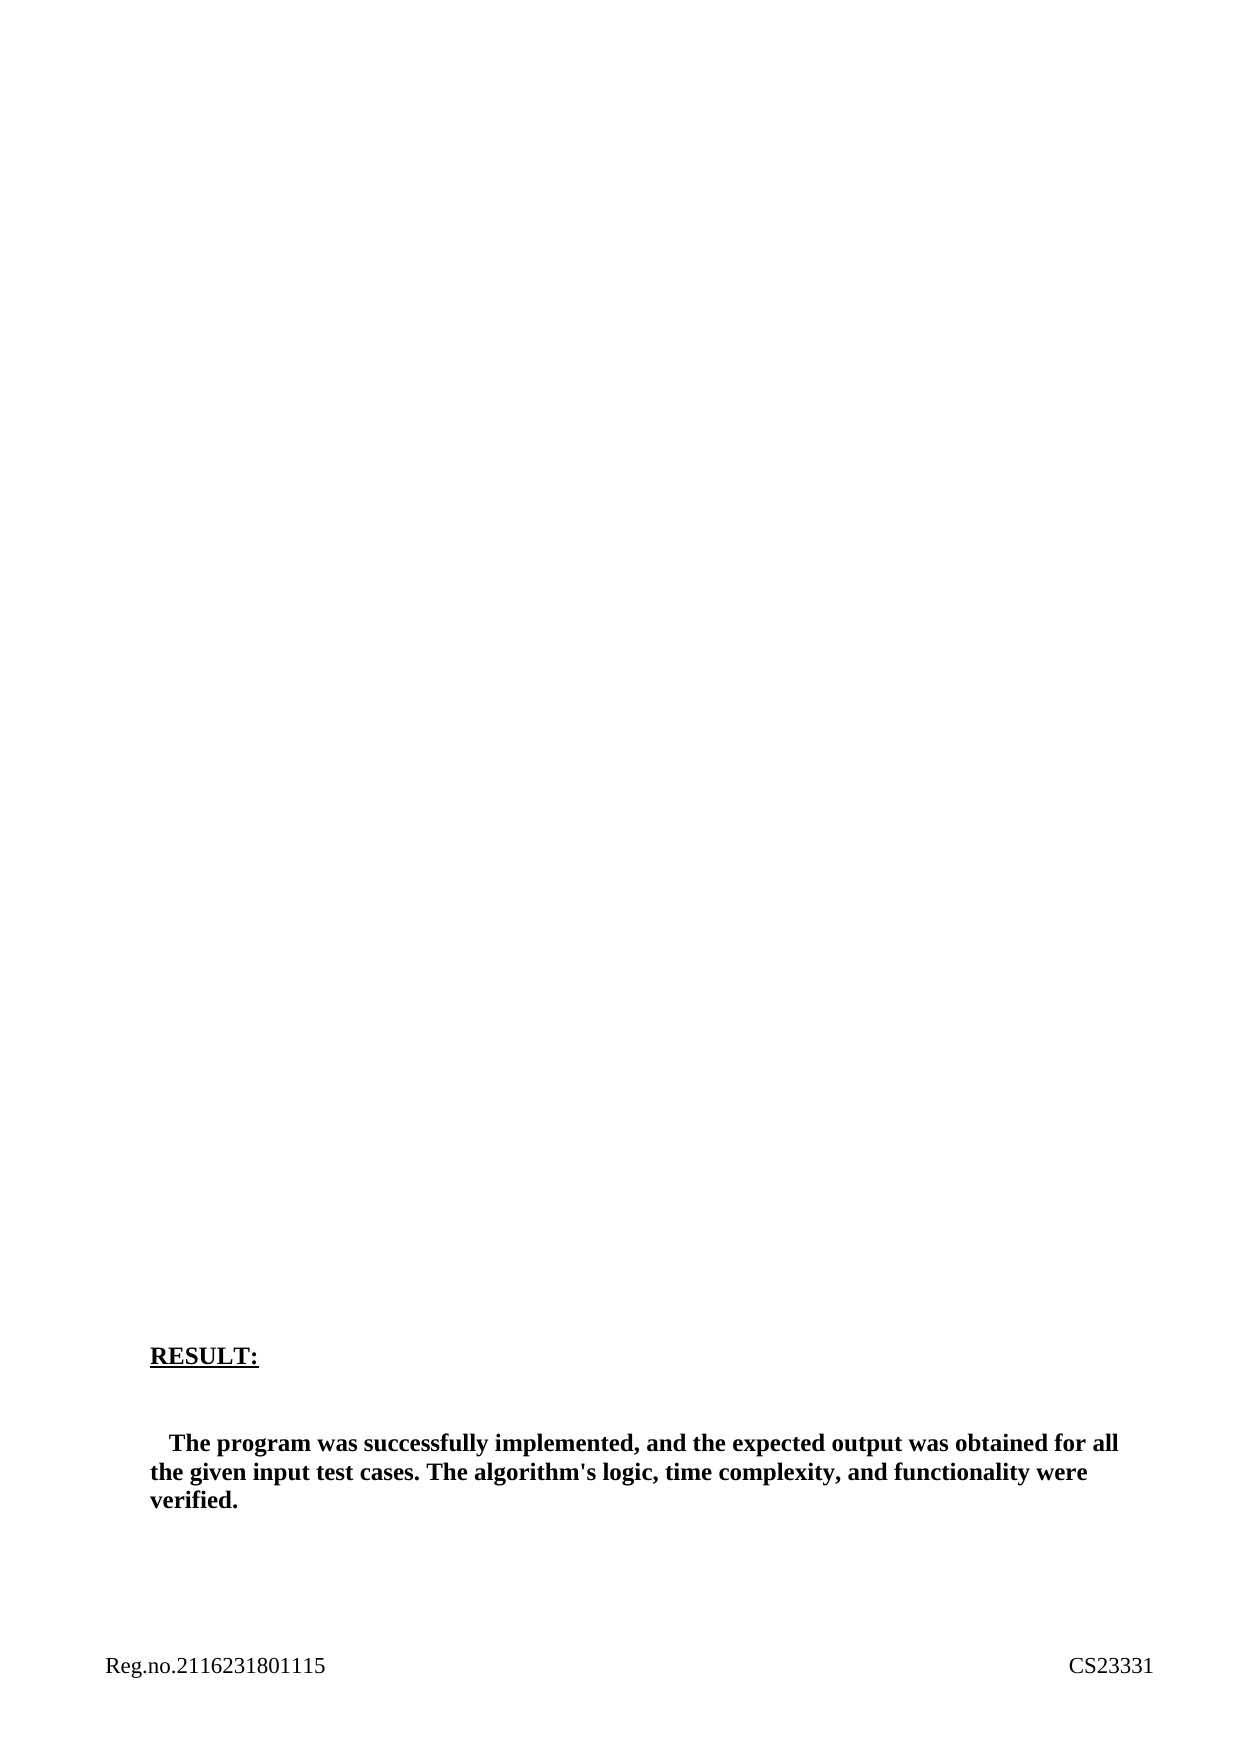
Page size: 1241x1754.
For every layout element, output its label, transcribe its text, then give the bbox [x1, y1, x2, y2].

text RESULT: [150, 1341, 1155, 1370]
text The program was successfully implemented, and the expected output was obtained for all the given input test cases. The algorithm's logic, time complexity, and functionality were verified. [150, 1428, 1155, 1514]
